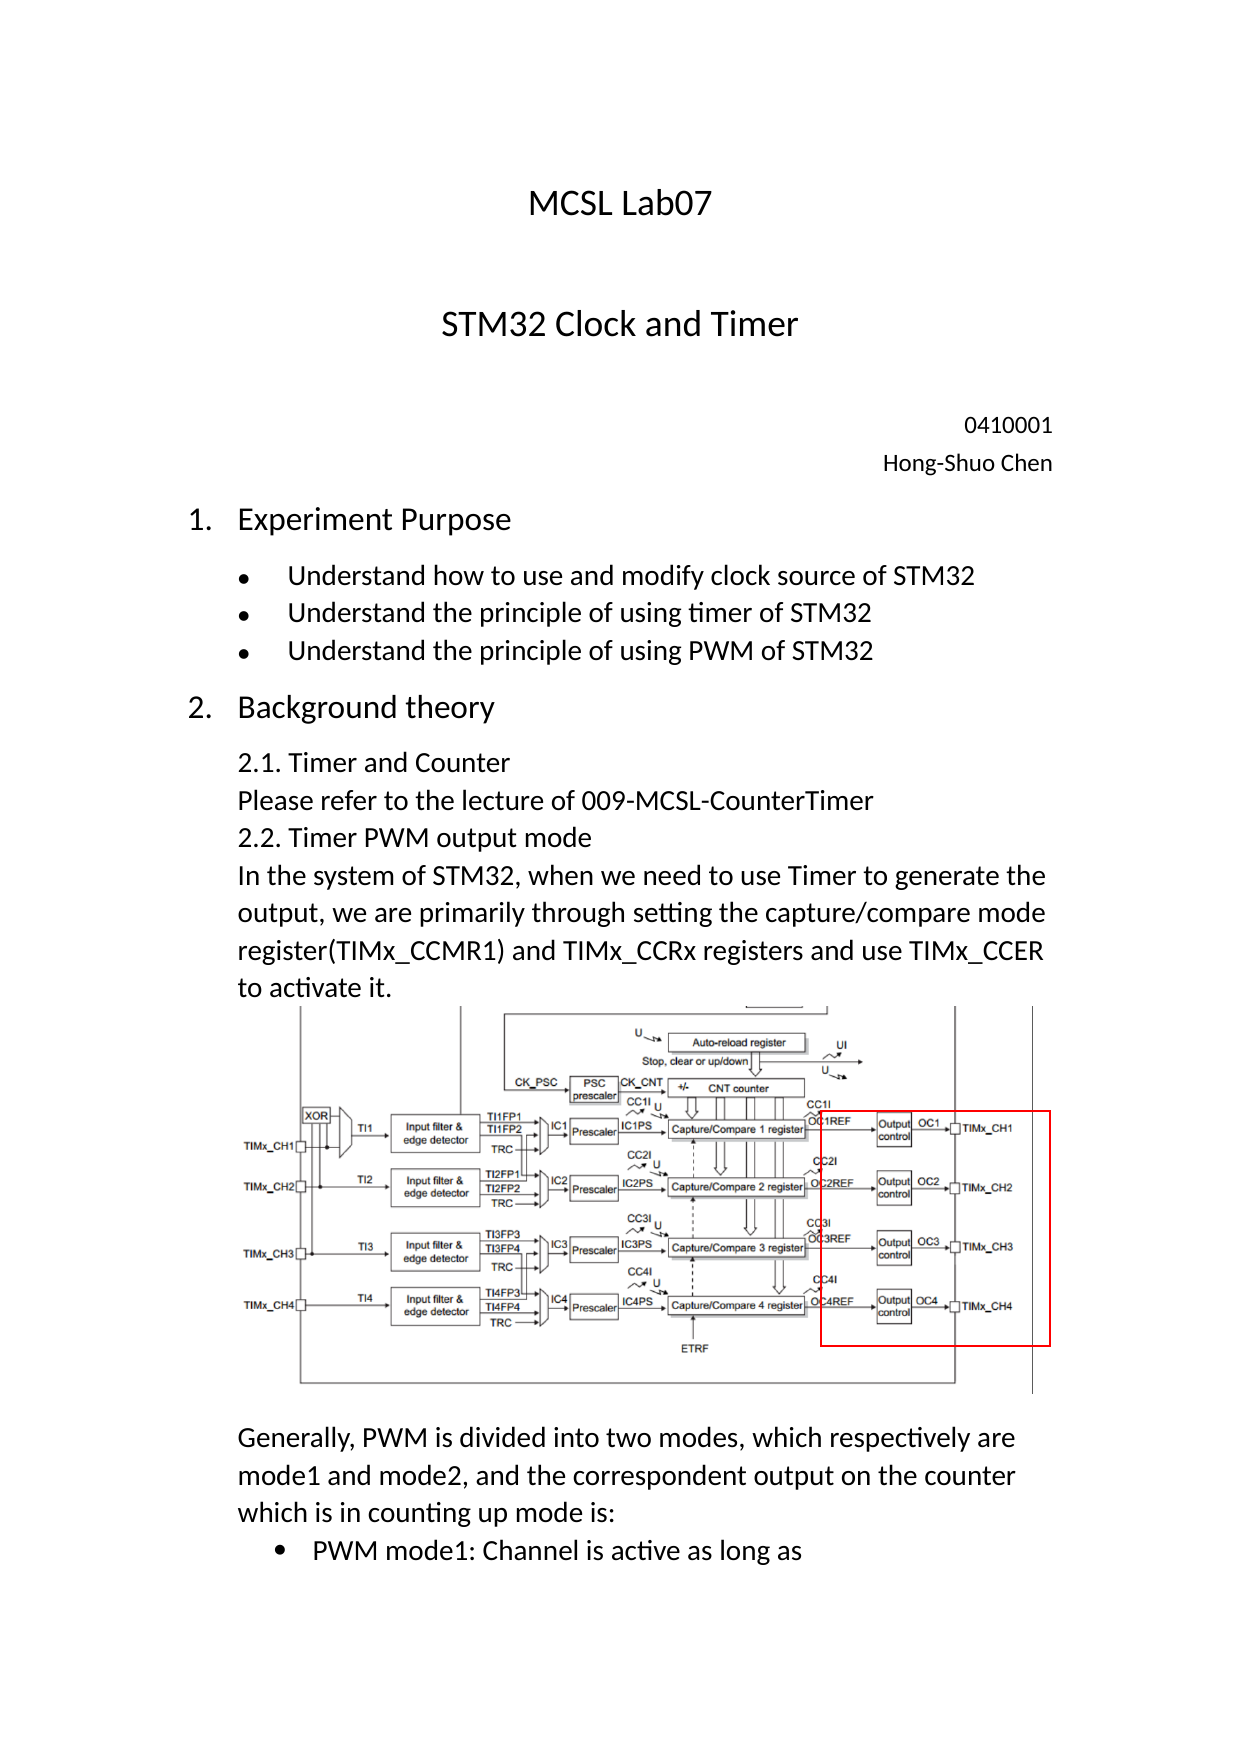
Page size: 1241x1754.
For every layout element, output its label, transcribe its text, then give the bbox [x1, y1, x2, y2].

picture [822, 1112, 1038, 1345]
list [275, 1531, 1053, 1569]
list Understand the principle of using timer of STM32 [237, 594, 1053, 631]
text STM32 Clock and Timer [187, 285, 1053, 360]
list 2.1. Timer and Counter [237, 744, 1053, 781]
text MCSL Lab07 [187, 164, 1053, 239]
list Experiment Purpose [187, 481, 1053, 556]
text 0410001 [187, 406, 1053, 444]
text Hong-Shuo Chen [187, 444, 1053, 481]
list Generally, PWM is divided into two modes, which respectively are mode1 and mode2, and the correspondent output on the counter which is in counting up mode is: [237, 1419, 1053, 1531]
picture [237, 1006, 1038, 1394]
list 2.2. Timer PWM output mode [237, 819, 1053, 856]
list Understand how to use and modify clock source of STM32 [237, 556, 1053, 594]
list Background theory [187, 669, 1053, 744]
list In the system of STM32, when we need to use Timer to generate the output, we are primarily through setting the capture/compare mode register(TIMx_CCMR1) and TIMx_CCRx registers and use TIMx_CCER to activate it. [237, 856, 1053, 1006]
list Please refer to the lecture of 009-MCSL-CounterTimer [237, 781, 1053, 819]
list Understand the principle of using PWM of STM32 [237, 631, 1053, 669]
